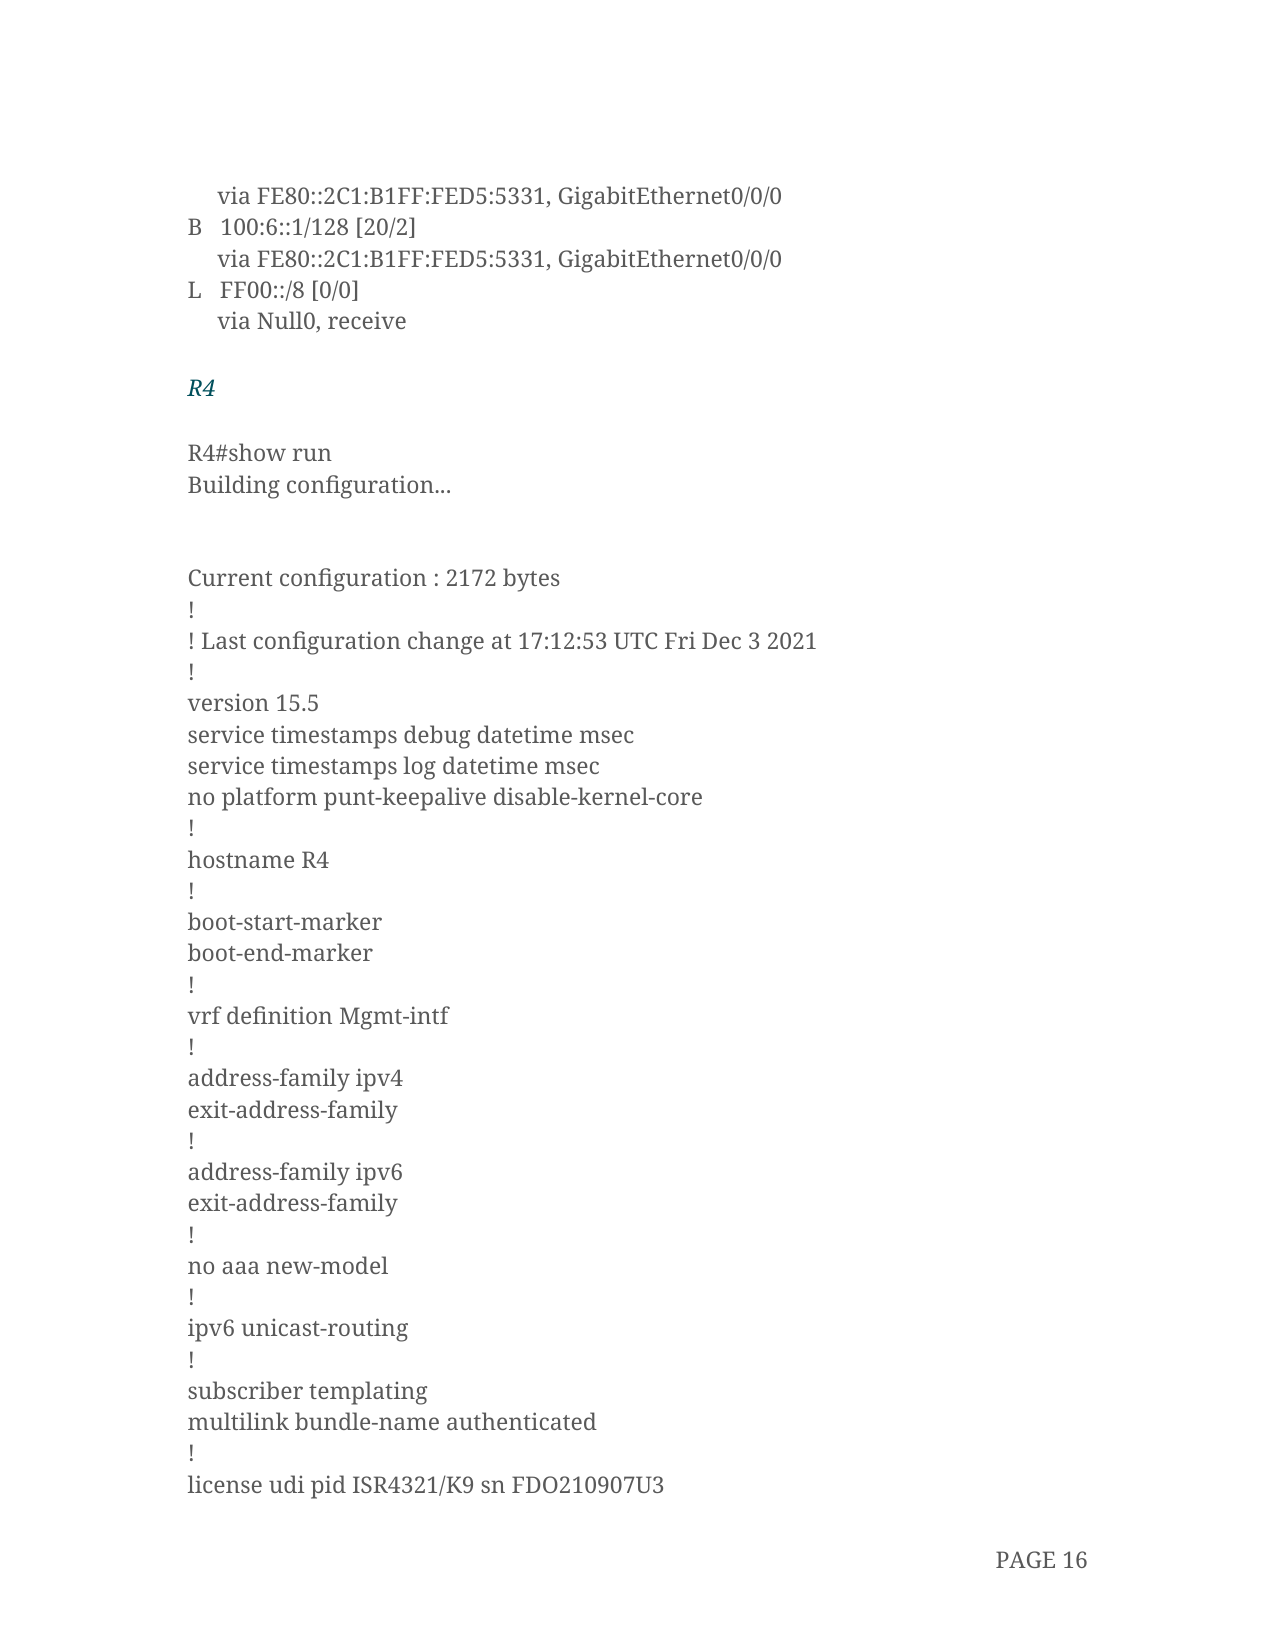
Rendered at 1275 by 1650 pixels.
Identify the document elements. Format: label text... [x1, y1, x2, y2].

text address-family ipv4 [187, 1062, 1087, 1093]
text via FE80::2C1:B1FF:FED5:5331, GigabitEthernet0/0/0 [187, 242, 1087, 274]
text ! [187, 1125, 1087, 1156]
text ! [187, 593, 1087, 625]
text no platform punt-keepalive disable-kernel-core [187, 781, 1087, 812]
text ! [187, 1281, 1087, 1312]
text via FE80::2C1:B1FF:FED5:5331, GigabitEthernet0/0/0 [187, 180, 1087, 211]
text vrf definition Mgmt-intf [187, 1000, 1087, 1031]
text ! [187, 812, 1087, 843]
text Building configuration... [187, 468, 1087, 500]
text ! [187, 1218, 1087, 1250]
text service timestamps log datetime msec [187, 750, 1087, 781]
text L FF00::/8 [0/0] [187, 274, 1087, 305]
text Current configuration : 2172 bytes [187, 562, 1087, 593]
text ! [187, 1031, 1087, 1062]
text ! [187, 656, 1087, 687]
text boot-start-marker [187, 906, 1087, 937]
text ipv6 unicast-routing [187, 1312, 1087, 1343]
text ! [187, 968, 1087, 1000]
text subscriber templating [187, 1375, 1087, 1406]
text ! [187, 1437, 1087, 1468]
text R4#show run [187, 437, 1087, 468]
text hostname R4 [187, 843, 1087, 875]
text license udi pid ISR4321/K9 sn FDO210907U3 [187, 1468, 1087, 1500]
text service timestamps debug datetime msec [187, 718, 1087, 750]
subtitle R4 [187, 372, 1087, 403]
text version 15.5 [187, 687, 1087, 718]
text exit-address-family [187, 1187, 1087, 1218]
text boot-end-marker [187, 937, 1087, 968]
text B 100:6::1/128 [20/2] [187, 211, 1087, 242]
text no aaa new-model [187, 1250, 1087, 1281]
text ! Last configuration change at 17:12:53 UTC Fri Dec 3 2021 [187, 625, 1087, 656]
text via Null0, receive [187, 305, 1087, 336]
text exit-address-family [187, 1093, 1087, 1125]
text ! [187, 875, 1087, 906]
text ! [187, 1343, 1087, 1375]
text address-family ipv6 [187, 1156, 1087, 1187]
text multilink bundle-name authenticated [187, 1406, 1087, 1437]
